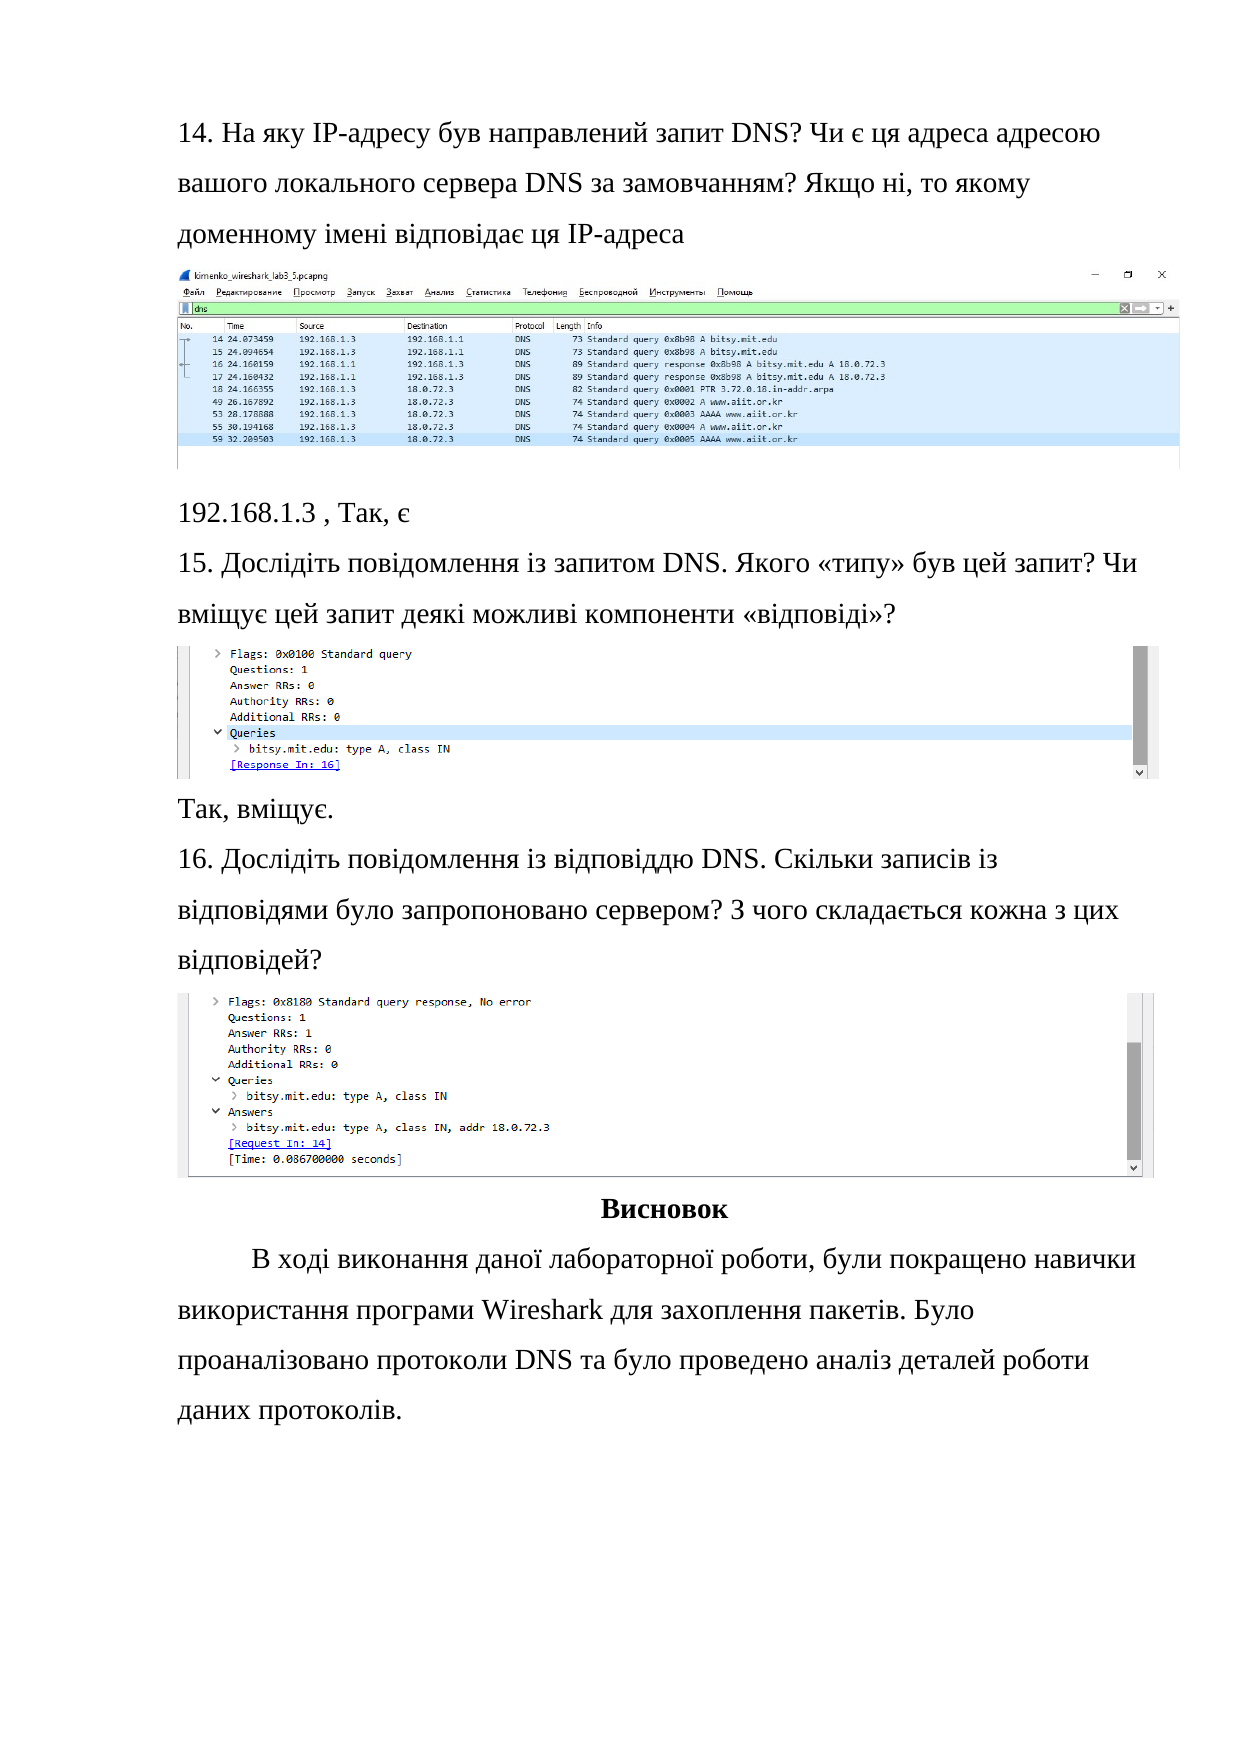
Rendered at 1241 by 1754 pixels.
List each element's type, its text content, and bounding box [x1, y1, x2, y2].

picture [177, 646, 1159, 779]
picture [177, 993, 1154, 1178]
list Дослідіть повідомлення із запитом DNS. Якого «типу» був цей запит? Чи вміщує цей запит деякі можливі компоненти «відповіді»? [177, 546, 1138, 629]
list Дослідіть повідомлення із відповіддю DNS. Скільки записів із відповідями було запропоновано сервером? З чого складається кожна з цих відповідей? [177, 842, 1120, 976]
list На яку IP-адресу був направлений запит DNS? Чи є ця адреса адресою вашого локального сервера DNS за замовчанням? Якщо ні, то якому доменному імені відповідає ця IP-адреса [177, 115, 1101, 249]
picture [177, 269, 1180, 469]
subtitle Висновок [601, 1191, 1240, 1225]
text В ході виконання даної лабораторної роботи, були покращено навички використання програми Wireshark для захоплення пакетів. Було проаналізовано протоколи DNS та було проведено аналіз деталей роботи даних протоколів. [177, 1241, 1138, 1426]
text Так, вміщує. [177, 791, 1240, 825]
